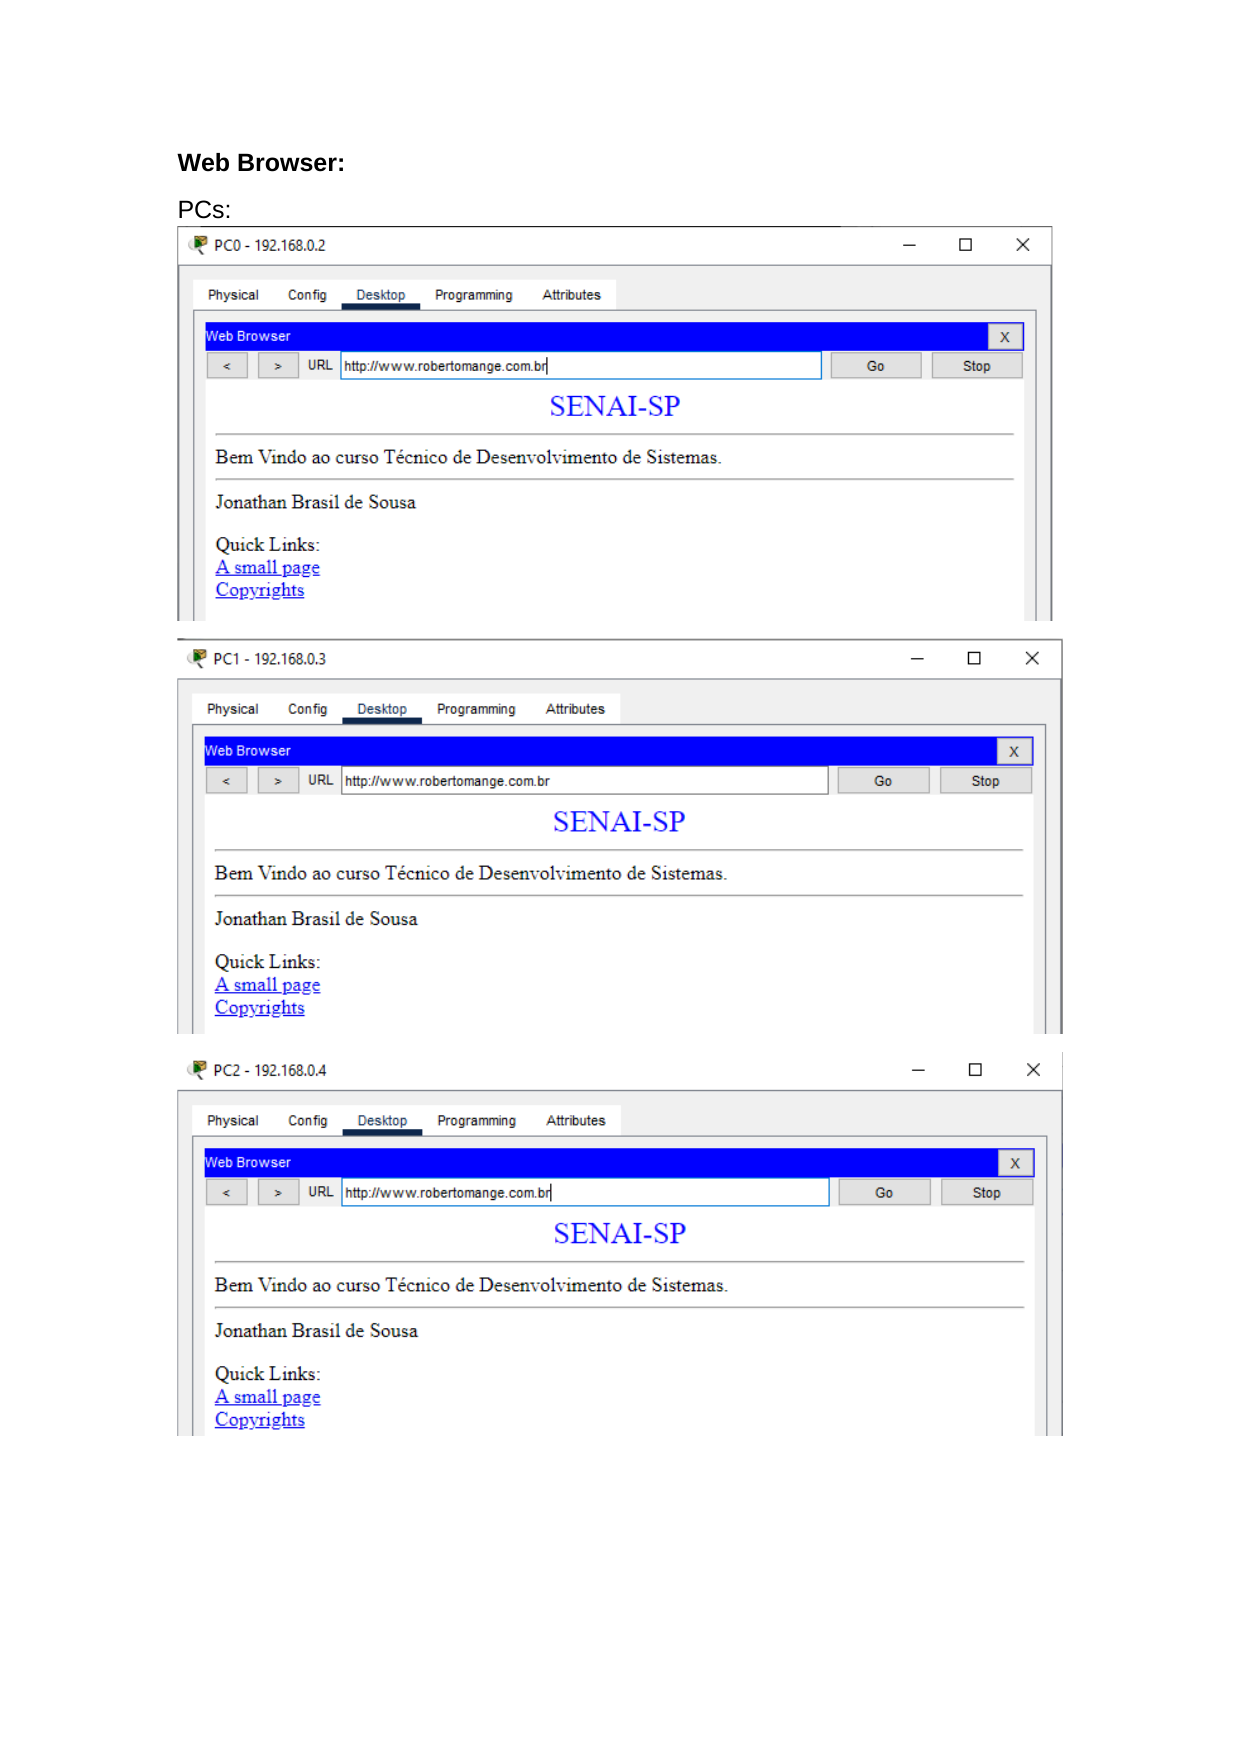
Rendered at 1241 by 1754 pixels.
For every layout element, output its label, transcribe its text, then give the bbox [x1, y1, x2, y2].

picture [177, 638, 1063, 1034]
picture [177, 1052, 1063, 1436]
picture [177, 226, 1053, 621]
text Web Browser: [177, 148, 1063, 176]
